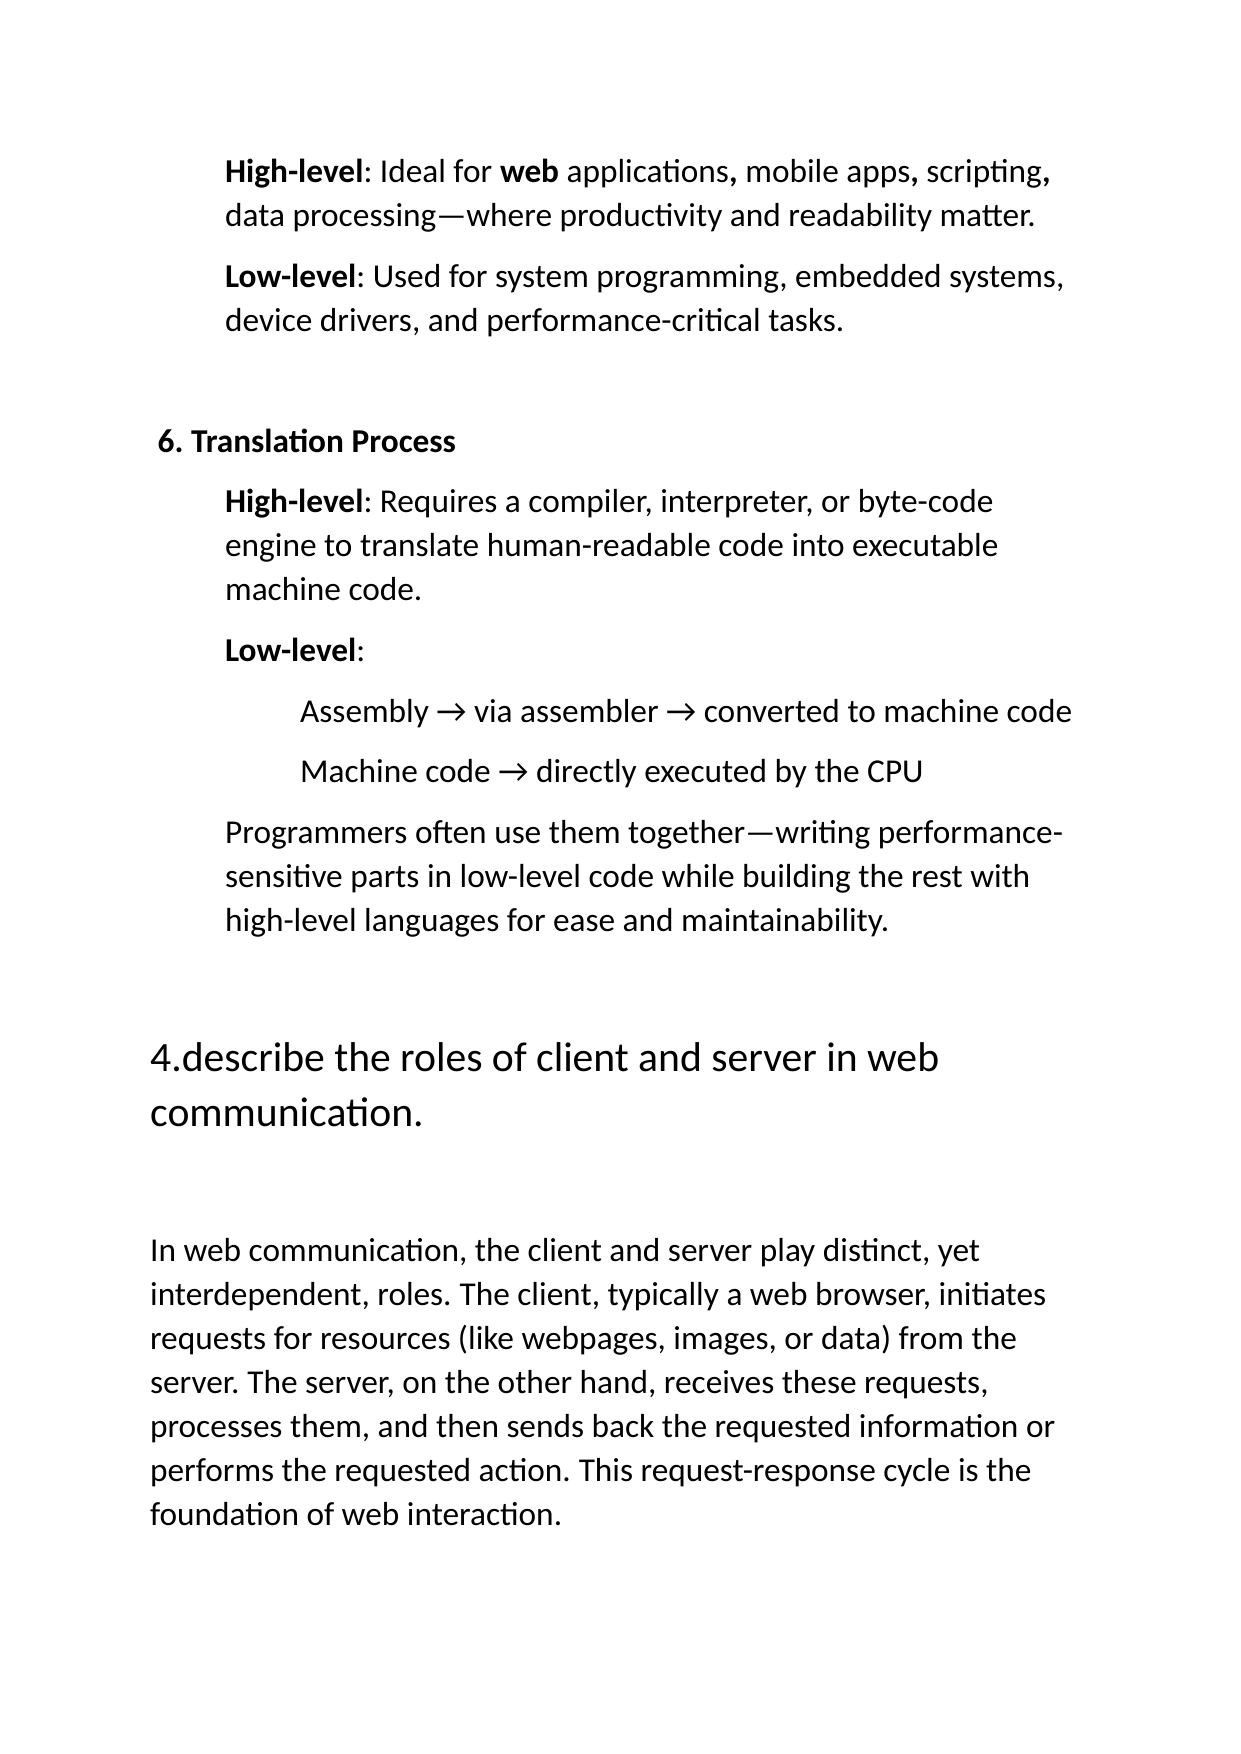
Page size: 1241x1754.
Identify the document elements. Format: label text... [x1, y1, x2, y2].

text Low-level: Used for system programming, embedded systems, device drivers, and performance-critical tasks. [225, 254, 1090, 339]
text Low-level: [225, 629, 1090, 670]
text Machine code → directly executed by the CPU [300, 750, 1090, 791]
text 4.describe the roles of client and server in web communication. [150, 1031, 1090, 1137]
text Assembly → via assembler → converted to machine code [300, 689, 1090, 730]
text 6. Translation Process [150, 420, 1090, 461]
text Programmers often use them together—writing performance-sensitive parts in low-level code while building the rest with high-level languages for ease and maintainability. [225, 811, 1090, 939]
text High-level: Ideal for web applications, mobile apps, scripting, data processing—where productivity and readability matter. [225, 150, 1090, 235]
text High-level: Requires a compiler, interpreter, or byte-code engine to translate human-readable code into executable machine code. [225, 480, 1090, 609]
